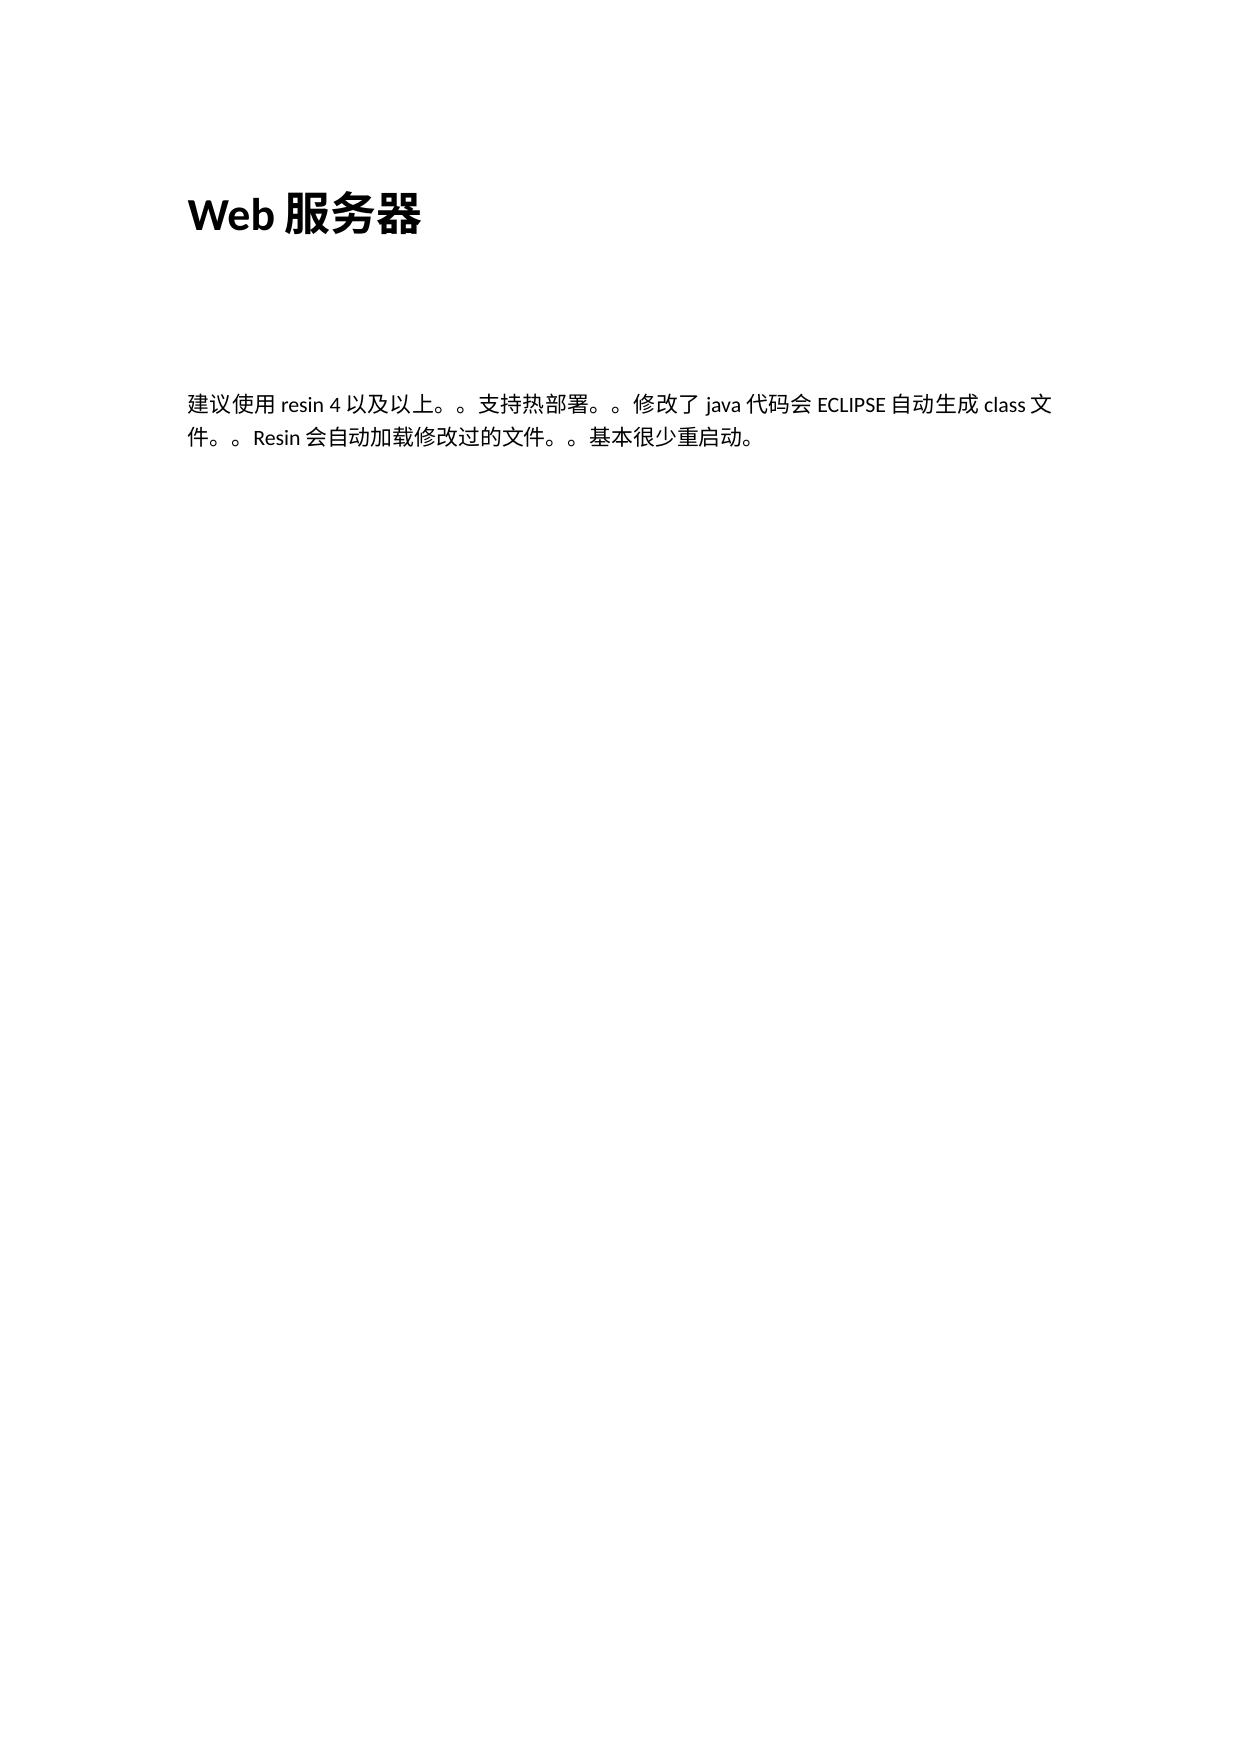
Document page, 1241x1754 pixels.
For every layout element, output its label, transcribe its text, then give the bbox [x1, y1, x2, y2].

text 建议使用resin 4以及以上。。支持热部署。。修改了java代码会ECLIPSE自动生成class文件。。Resin会自动加载修改过的文件。。基本很少重启动。 [187, 387, 1053, 452]
subtitle Web服务器 [187, 162, 1053, 259]
